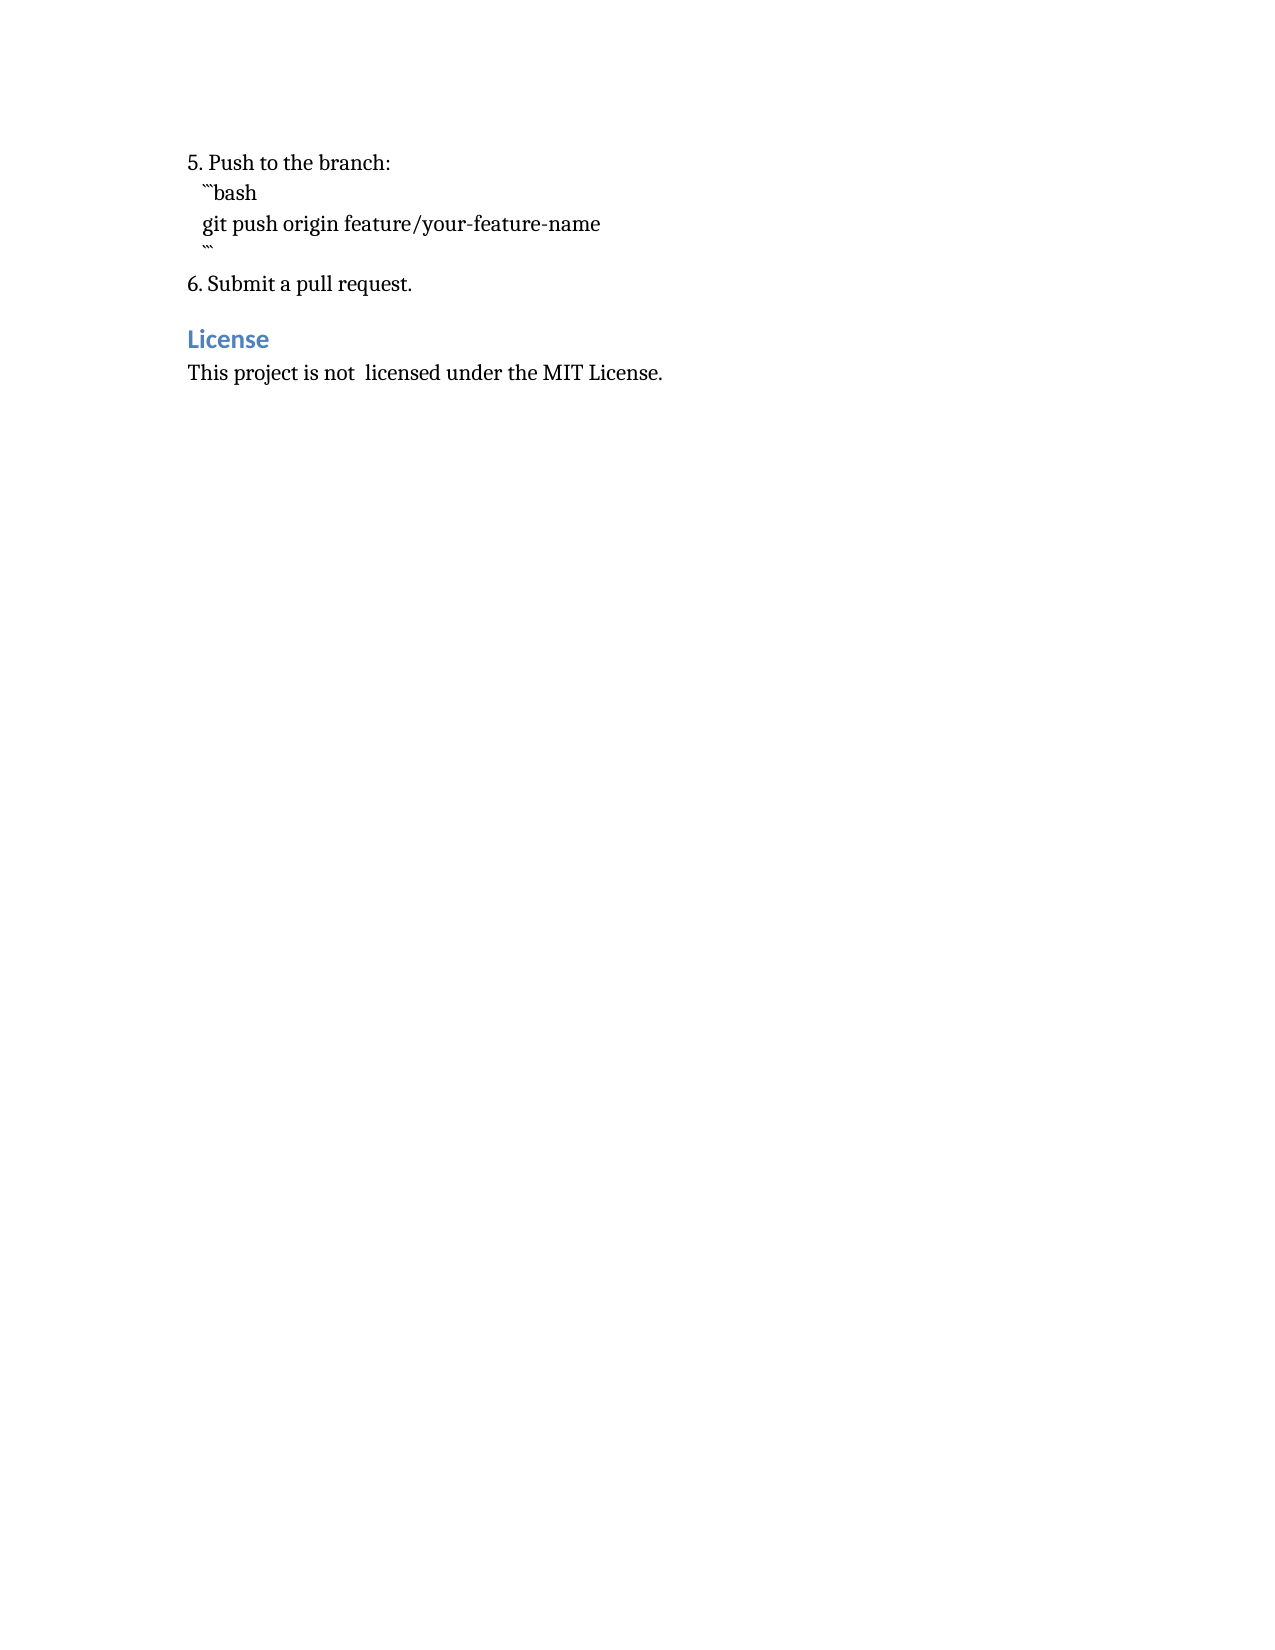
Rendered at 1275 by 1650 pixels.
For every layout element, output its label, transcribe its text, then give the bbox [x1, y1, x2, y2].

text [187, 150, 1087, 297]
subtitle License [187, 322, 1087, 355]
text This project is not licensed under the MIT License. [187, 360, 1087, 386]
